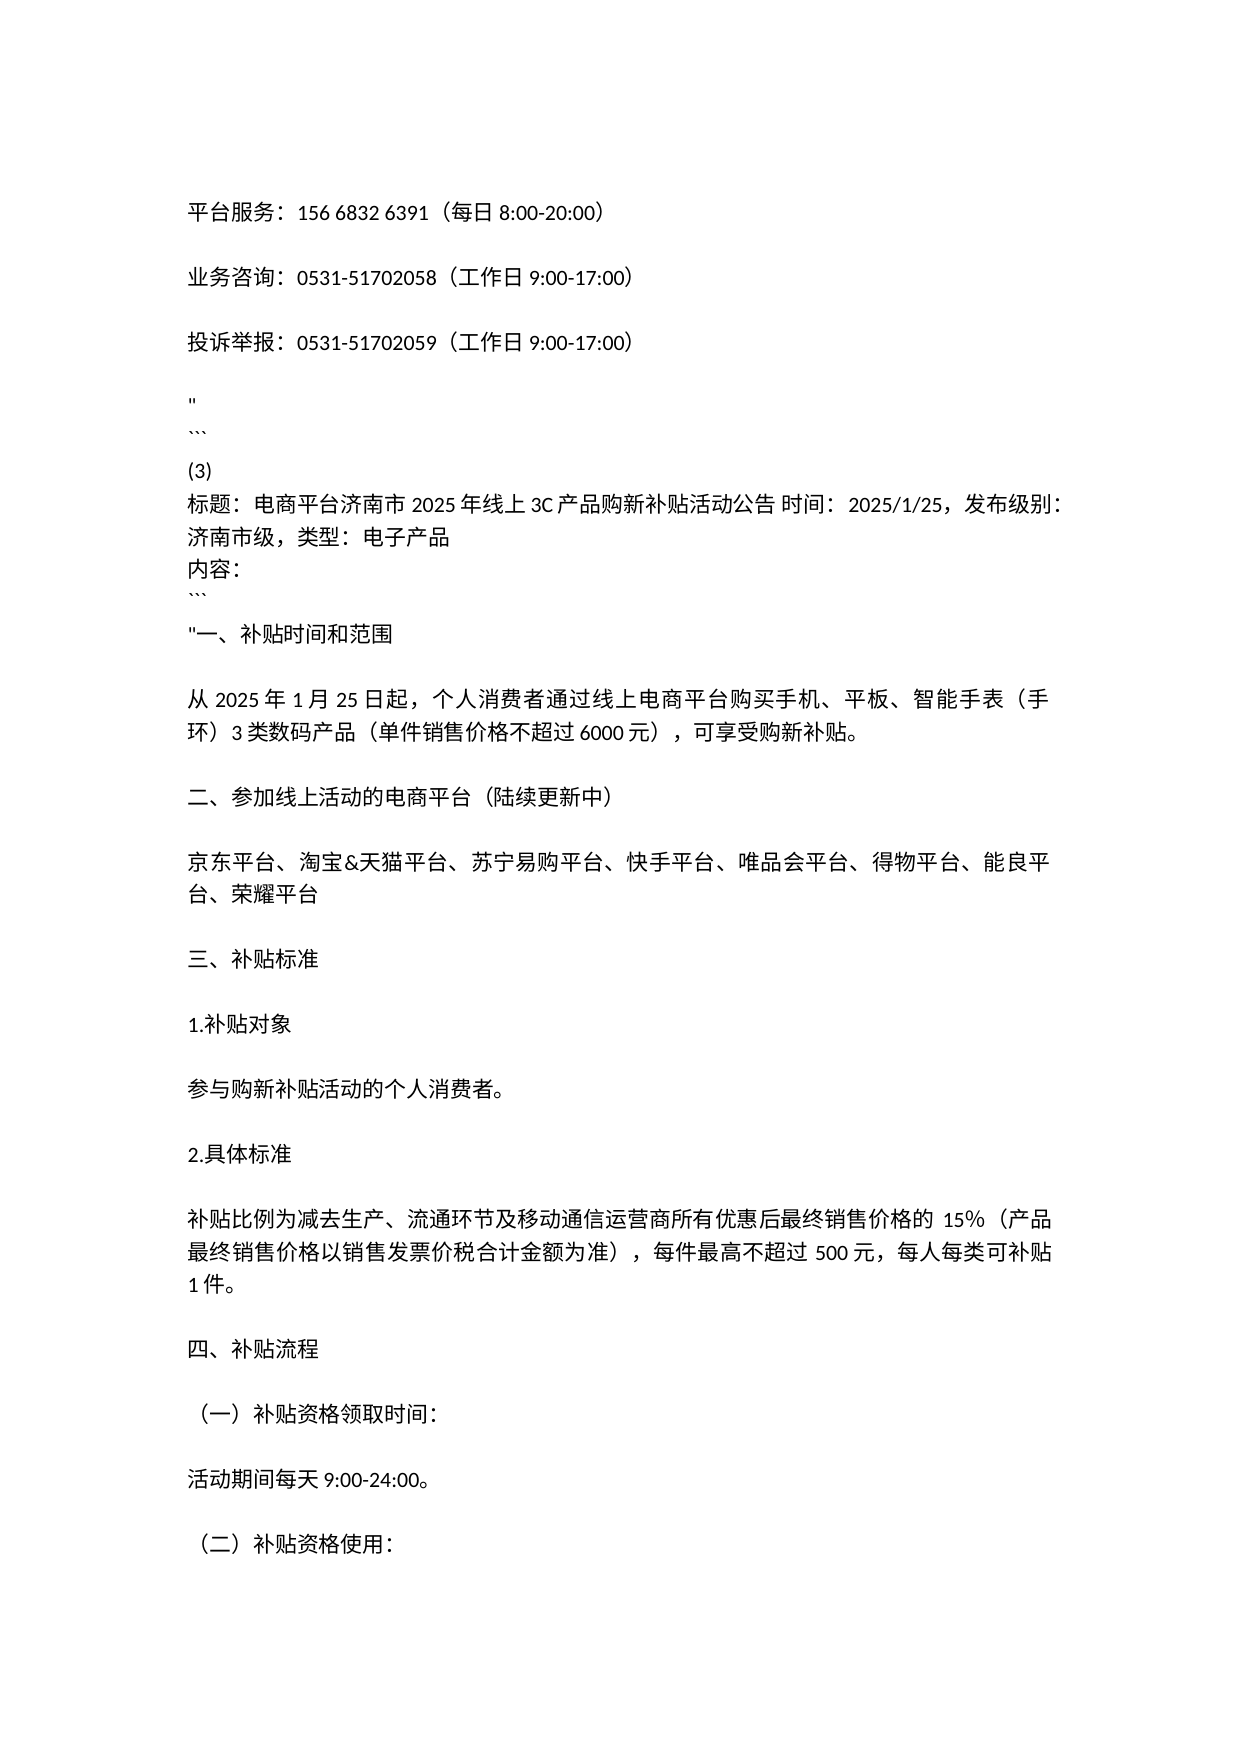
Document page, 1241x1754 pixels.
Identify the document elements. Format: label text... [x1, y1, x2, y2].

text （一）补贴资格领取时间： [187, 1397, 1053, 1429]
text 三、补贴标准 [187, 942, 1053, 974]
text （二）补贴资格使用： [187, 1527, 1053, 1559]
text 标题：电商平台济南市2025年线上3C产品购新补贴活动公告 时间：2025/1/25，发布级别：济南市级，类型：电子产品 [187, 487, 1053, 552]
text 平台服务：156 6832 6391（每日8:00-20:00） [187, 194, 1053, 227]
text 参与购新补贴活动的个人消费者。 [187, 1072, 1053, 1104]
text 四、补贴流程 [187, 1332, 1053, 1364]
text 二、参加线上活动的电商平台（陆续更新中） [187, 779, 1053, 812]
text "一、补贴时间和范围 [187, 617, 1053, 649]
text 活动期间每天9:00-24:00。 [187, 1462, 1053, 1494]
text ``` [187, 584, 1053, 617]
text (3) [187, 454, 1053, 487]
text 内容： [187, 552, 1053, 584]
text 2.具体标准 [187, 1137, 1053, 1169]
text 投诉举报：0531-51702059（工作日9:00-17:00） [187, 324, 1053, 357]
text 1.补贴对象 [187, 1007, 1053, 1039]
text " [187, 389, 1053, 422]
text 业务咨询：0531-51702058（工作日9:00-17:00） [187, 259, 1053, 292]
text 京东平台、淘宝&天猫平台、苏宁易购平台、快手平台、唯品会平台、得物平台、能良平台、荣耀平台 [187, 844, 1053, 909]
text 补贴比例为减去生产、流通环节及移动通信运营商所有优惠后最终销售价格的15％（产品最终销售价格以销售发票价税合计金额为准），每件最高不超过500元，每人每类可补贴1件。 [187, 1202, 1053, 1299]
text 从2025年1月25日起，个人消费者通过线上电商平台购买手机、平板、智能手表（手环）3类数码产品（单件销售价格不超过6000元），可享受购新补贴。 [187, 682, 1053, 747]
text ``` [187, 422, 1053, 454]
